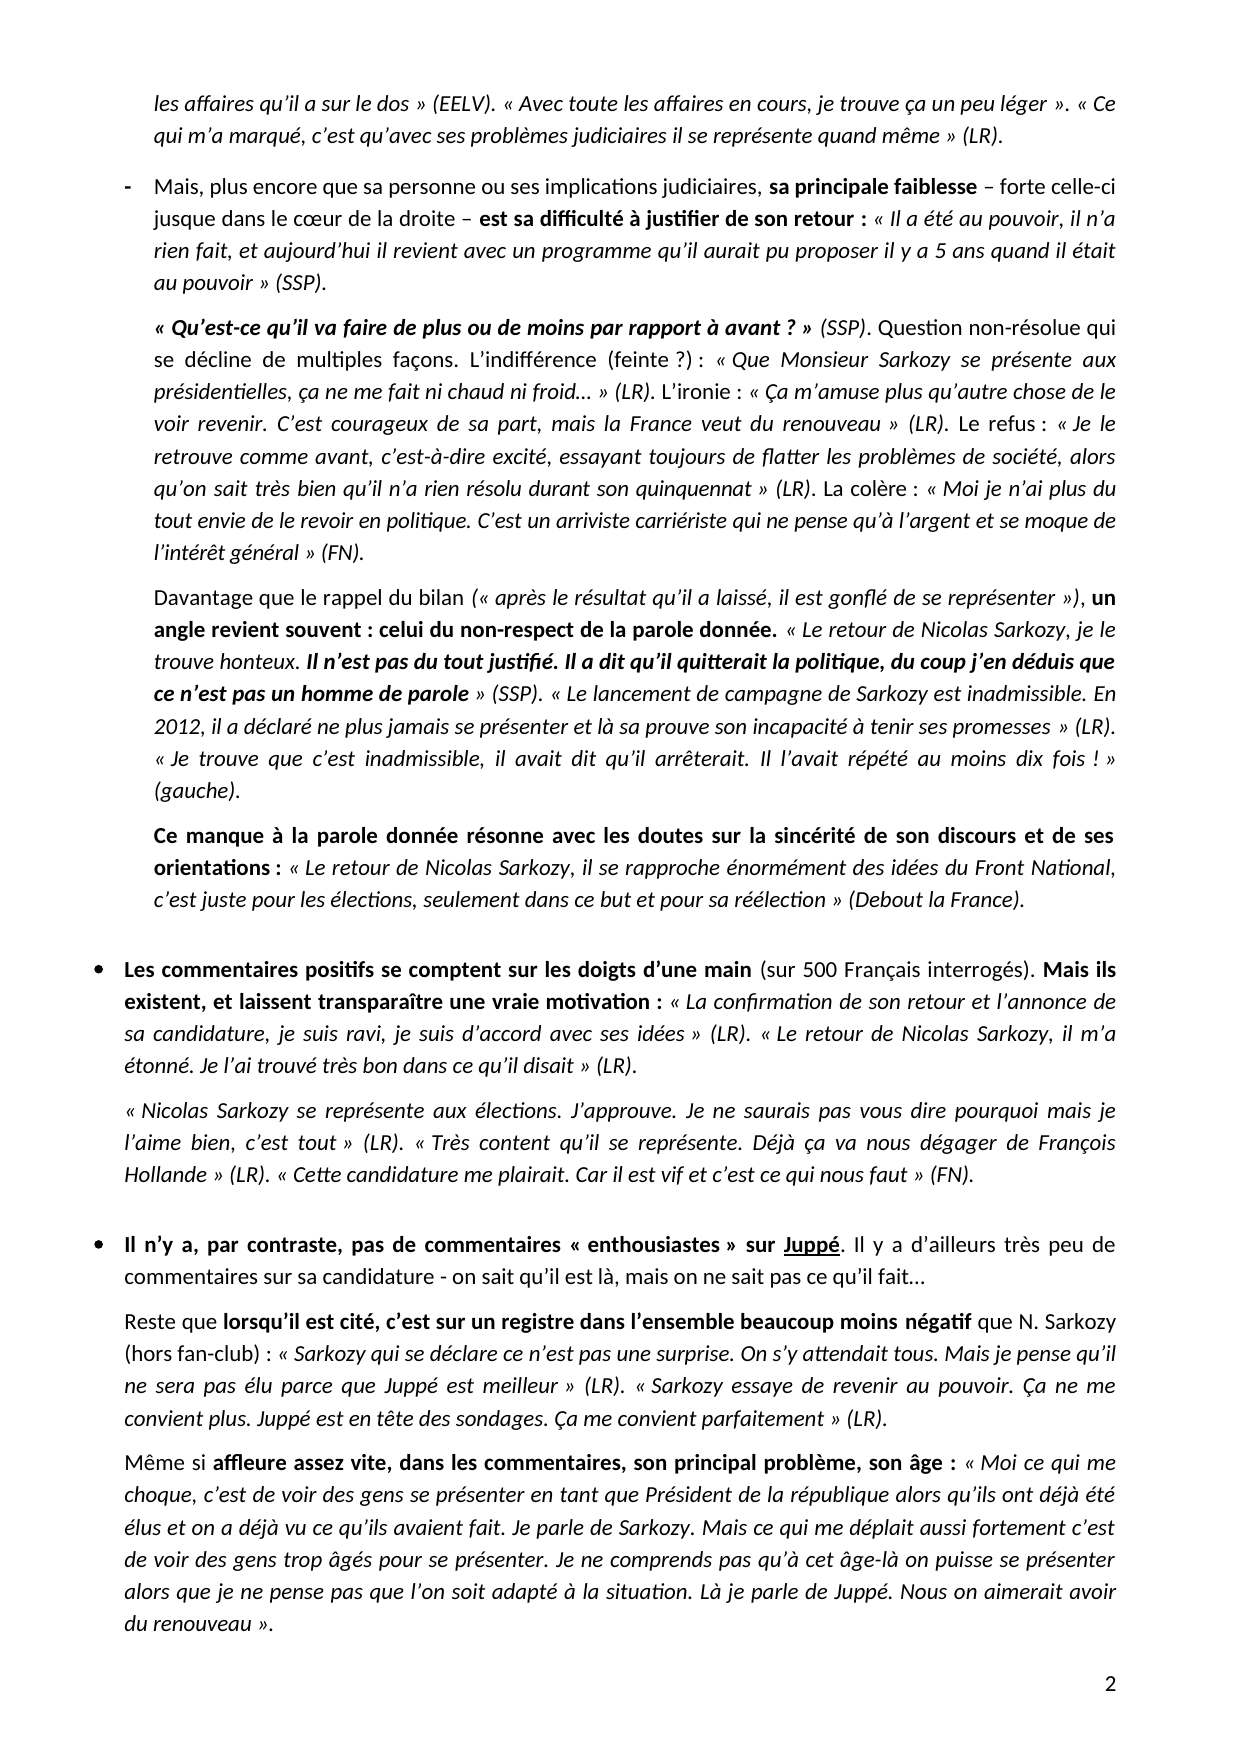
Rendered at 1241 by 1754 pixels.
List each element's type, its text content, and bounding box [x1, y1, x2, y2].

text « Qu’est-ce qu’il va faire de plus ou de moins par rapport à avant ? » (SSP). Question non-résolue qui se décline de multiples façons. L’indifférence (feinte ?) : « Que Monsieur Sarkozy se présente aux présidentielles, ça ne me fait ni chaud ni froid… » (LR). L’ironie : « Ça m’amuse plus qu’autre chose de le voir revenir. C’est courageux de sa part, mais la France veut du renouveau » (LR). Le refus : « Je le retrouve comme avant, c’est-à-dire excité, essayant toujours de flatter les problèmes de société, alors qu’on sait très bien qu’il n’a rien résolu durant son quinquennat » (LR). La colère : « Moi je n’ai plus du tout envie de le revoir en politique. C’est un arriviste carriériste qui ne pense qu’à l’argent et se moque de l’intérêt général » (FN). [154, 313, 1116, 566]
text Davantage que le rappel du bilan (« après le résultat qu’il a laissé, il est gonflé de se représenter »), un angle revient souvent : celui du non-respect de la parole donnée. « Le retour de Nicolas Sarkozy, je le trouve honteux. Il n’est pas du tout justifié. Il a dit qu’il quitterait la politique, du coup j’en déduis que ce n’est pas un homme de parole » (SSP). « Le lancement de campagne de Sarkozy est inadmissible. En 2012, il a déclaré ne plus jamais se présenter et là sa prouve son incapacité à tenir ses promesses » (LR). « Je trouve que c’est inadmissible, il avait dit qu’il arrêterait. Il l’avait répété au moins dix fois ! » (gauche). [154, 583, 1116, 804]
text « Nicolas Sarkozy se représente aux élections. J’approuve. Je ne saurais pas vous dire pourquoi mais je l’aime bien, c’est tout » (LR). « Très content qu’il se représente. Déjà ça va nous dégager de François Hollande » (LR). « Cette candidature me plairait. Car il est vif et c’est ce qui nous faut » (FN). [124, 1096, 1116, 1188]
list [124, 89, 1116, 149]
list Il n’y a, par contraste, pas de commentaires « enthousiastes » sur Juppé. Il y a d’ailleurs très peu de commentaires sur sa candidature - on sait qu’il est là, mais on ne sait pas ce qu’il fait… [94, 1230, 1116, 1290]
text Reste que lorsqu’il est cité, c’est sur un registre dans l’ensemble beaucoup moins négatif que N. Sarkozy (hors fan-club) : « Sarkozy qui se déclare ce n’est pas une surprise. On s’y attendait tous. Mais je pense qu’il ne sera pas élu parce que Juppé est meilleur » (LR). « Sarkozy essaye de revenir au pouvoir. Ça ne me convient plus. Juppé est en tête des sondages. Ça me convient parfaitement » (LR). [124, 1307, 1116, 1432]
text Ce manque à la parole donnée résonne avec les doutes sur la sincérité de son discours et de ses orientations : « Le retour de Nicolas Sarkozy, il se rapproche énormément des idées du Front National, c’est juste pour les élections, seulement dans ce but et pour sa réélection » (Debout la France). [154, 821, 1116, 913]
text Même si affleure assez vite, dans les commentaires, son principal problème, son âge : « Moi ce qui me choque, c’est de voir des gens se présenter en tant que Président de la république alors qu’ils ont déjà été élus et on a déjà vu ce qu’ils avaient fait. Je parle de Sarkozy. Mais ce qui me déplait aussi fortement c’est de voir des gens trop âgés pour se présenter. Je ne comprends pas qu’à cet âge-là on puisse se présenter alors que je ne pense pas que l’on soit adapté à la situation. Là je parle de Juppé. Nous on aimerait avoir du renouveau ». [124, 1448, 1116, 1637]
list Les commentaires positifs se comptent sur les doigts d’une main (sur 500 Français interrogés). Mais ils existent, et laissent transparaître une vraie motivation : « La confirmation de son retour et l’annonce de sa candidature, je suis ravi, je suis d’accord avec ses idées » (LR). « Le retour de Nicolas Sarkozy, il m’a étonné. Je l’ai trouvé très bon dans ce qu’il disait » (LR). [94, 955, 1116, 1079]
list Mais, plus encore que sa personne ou ses implications judiciaires, sa principale faiblesse – forte celle-ci jusque dans le cœur de la droite – est sa difficulté à justifier de son retour : « Il a été au pouvoir, il n’a rien fait, et aujourd’hui il revient avec un programme qu’il aurait pu proposer il y a 5 ans quand il était au pouvoir » (SSP). [124, 172, 1116, 296]
